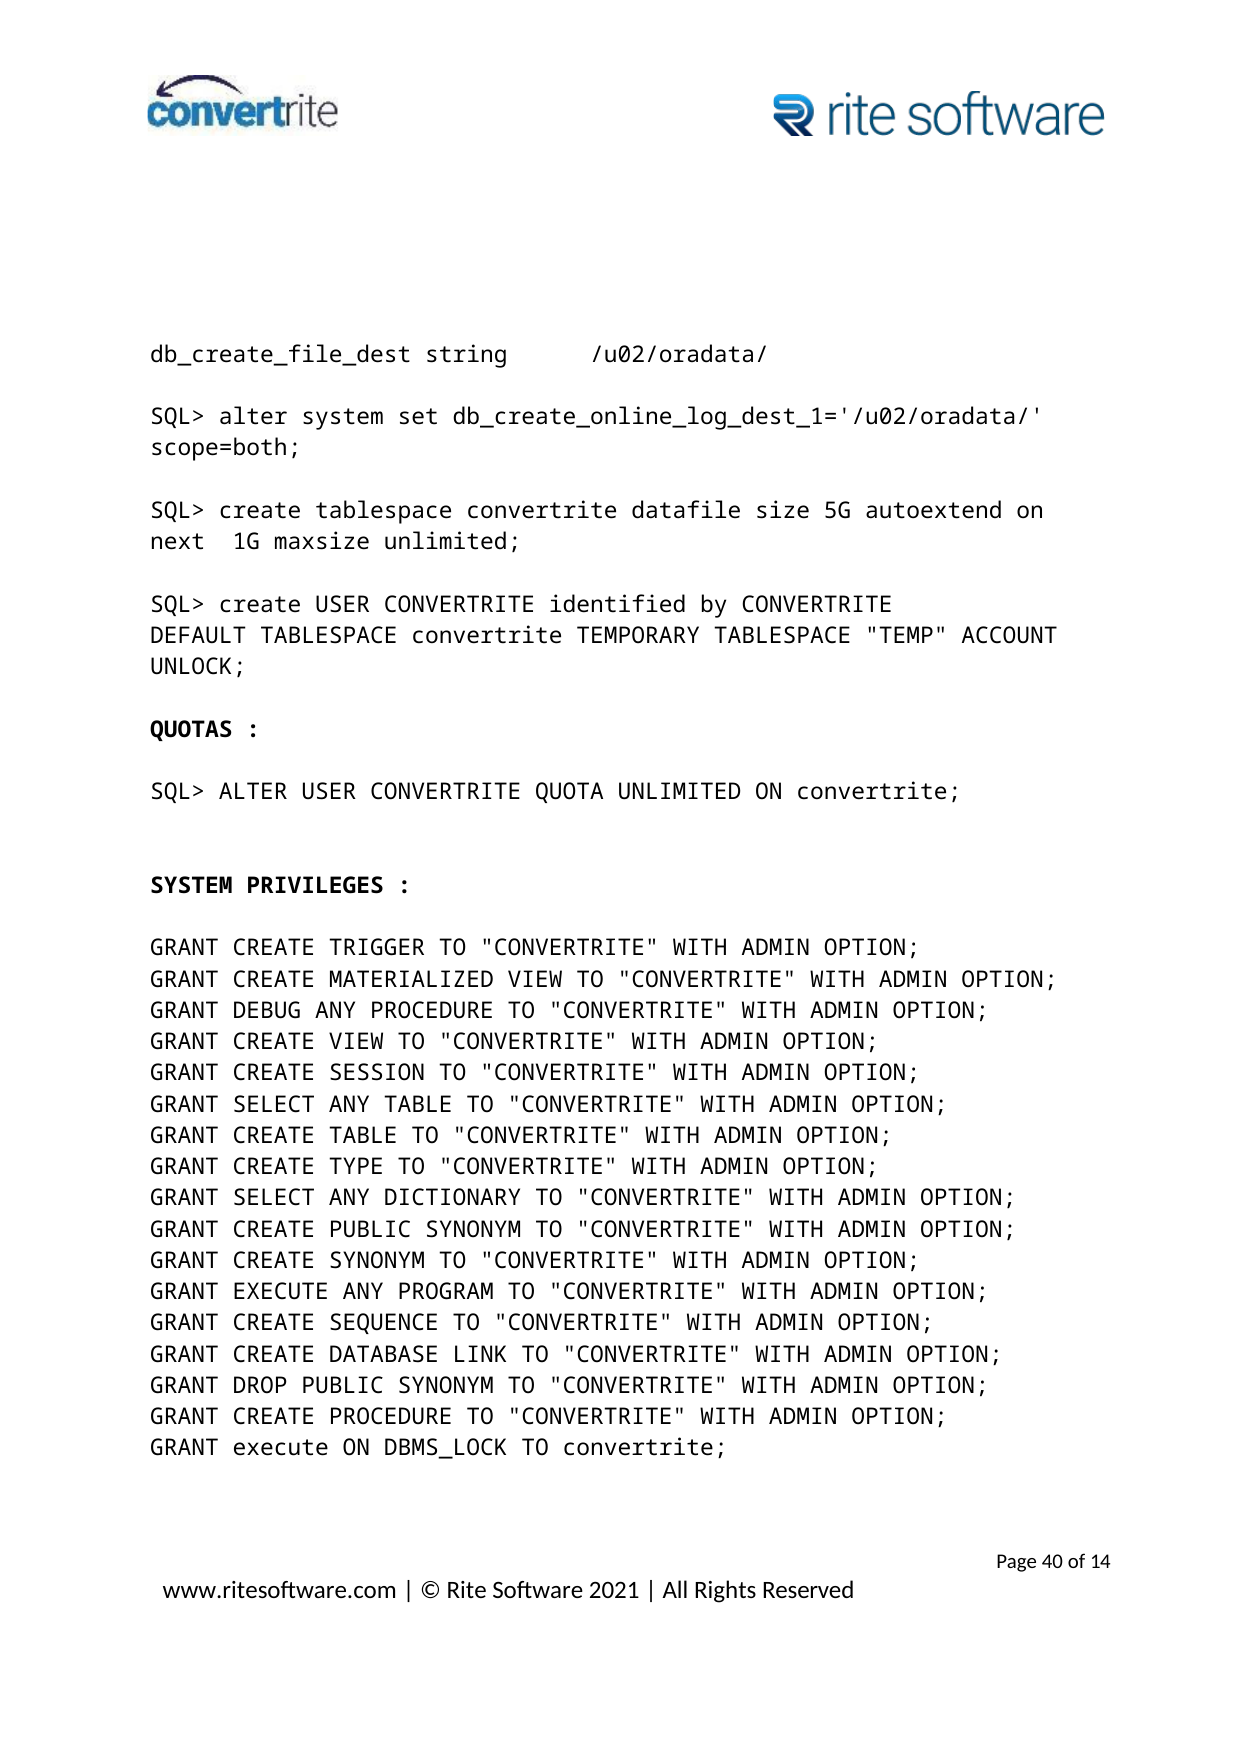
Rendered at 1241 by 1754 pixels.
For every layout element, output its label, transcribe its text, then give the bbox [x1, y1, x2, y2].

text GRANT CREATE VIEW TO "CONVERTRITE" WITH ADMIN OPTION; [150, 1025, 1090, 1056]
text GRANT CREATE DATABASE LINK TO "CONVERTRITE" WITH ADMIN OPTION; [150, 1337, 1090, 1369]
text SQL> ALTER USER CONVERTRITE QUOTA UNLIMITED ON convertrite; [150, 775, 1090, 806]
text GRANT EXECUTE ANY PROGRAM TO "CONVERTRITE" WITH ADMIN OPTION; [150, 1275, 1090, 1306]
text GRANT CREATE TYPE TO "CONVERTRITE" WITH ADMIN OPTION; [150, 1150, 1090, 1181]
text GRANT SELECT ANY DICTIONARY TO "CONVERTRITE" WITH ADMIN OPTION; [150, 1181, 1090, 1212]
text GRANT CREATE TABLE TO "CONVERTRITE" WITH ADMIN OPTION; [150, 1119, 1090, 1150]
text GRANT CREATE SEQUENCE TO "CONVERTRITE" WITH ADMIN OPTION; [150, 1306, 1090, 1337]
text db_create_file_dest string /u02/oradata/ [150, 337, 1090, 369]
text DEFAULT TABLESPACE convertrite TEMPORARY TABLESPACE "TEMP" ACCOUNT UNLOCK; [150, 619, 1090, 681]
picture [773, 91, 1105, 136]
text GRANT CREATE PUBLIC SYNONYM TO "CONVERTRITE" WITH ADMIN OPTION; [150, 1212, 1090, 1244]
text GRANT execute ON DBMS_LOCK TO convertrite; [150, 1431, 1090, 1462]
text SQL> create tablespace convertrite datafile size 5G autoextend on next 1G maxsize unlimited; [150, 494, 1090, 556]
text SQL> alter system set db_create_online_log_dest_1='/u02/oradata/' scope=both; [150, 400, 1090, 462]
text SYSTEM PRIVILEGES : [150, 869, 1090, 900]
text QUOTAS : [150, 712, 1090, 744]
text GRANT CREATE MATERIALIZED VIEW TO "CONVERTRITE" WITH ADMIN OPTION; [150, 962, 1090, 994]
text GRANT CREATE SYNONYM TO "CONVERTRITE" WITH ADMIN OPTION; [150, 1244, 1090, 1275]
text GRANT SELECT ANY TABLE TO "CONVERTRITE" WITH ADMIN OPTION; [150, 1087, 1090, 1119]
text GRANT DEBUG ANY PROCEDURE TO "CONVERTRITE" WITH ADMIN OPTION; [150, 994, 1090, 1025]
text GRANT CREATE PROCEDURE TO "CONVERTRITE" WITH ADMIN OPTION; [150, 1400, 1090, 1431]
text GRANT CREATE SESSION TO "CONVERTRITE" WITH ADMIN OPTION; [150, 1056, 1090, 1087]
text SQL> create USER CONVERTRITE identified by CONVERTRITE [150, 587, 1090, 619]
picture [147, 75, 339, 136]
text GRANT DROP PUBLIC SYNONYM TO "CONVERTRITE" WITH ADMIN OPTION; [150, 1369, 1090, 1400]
text GRANT CREATE TRIGGER TO "CONVERTRITE" WITH ADMIN OPTION; [150, 931, 1090, 962]
